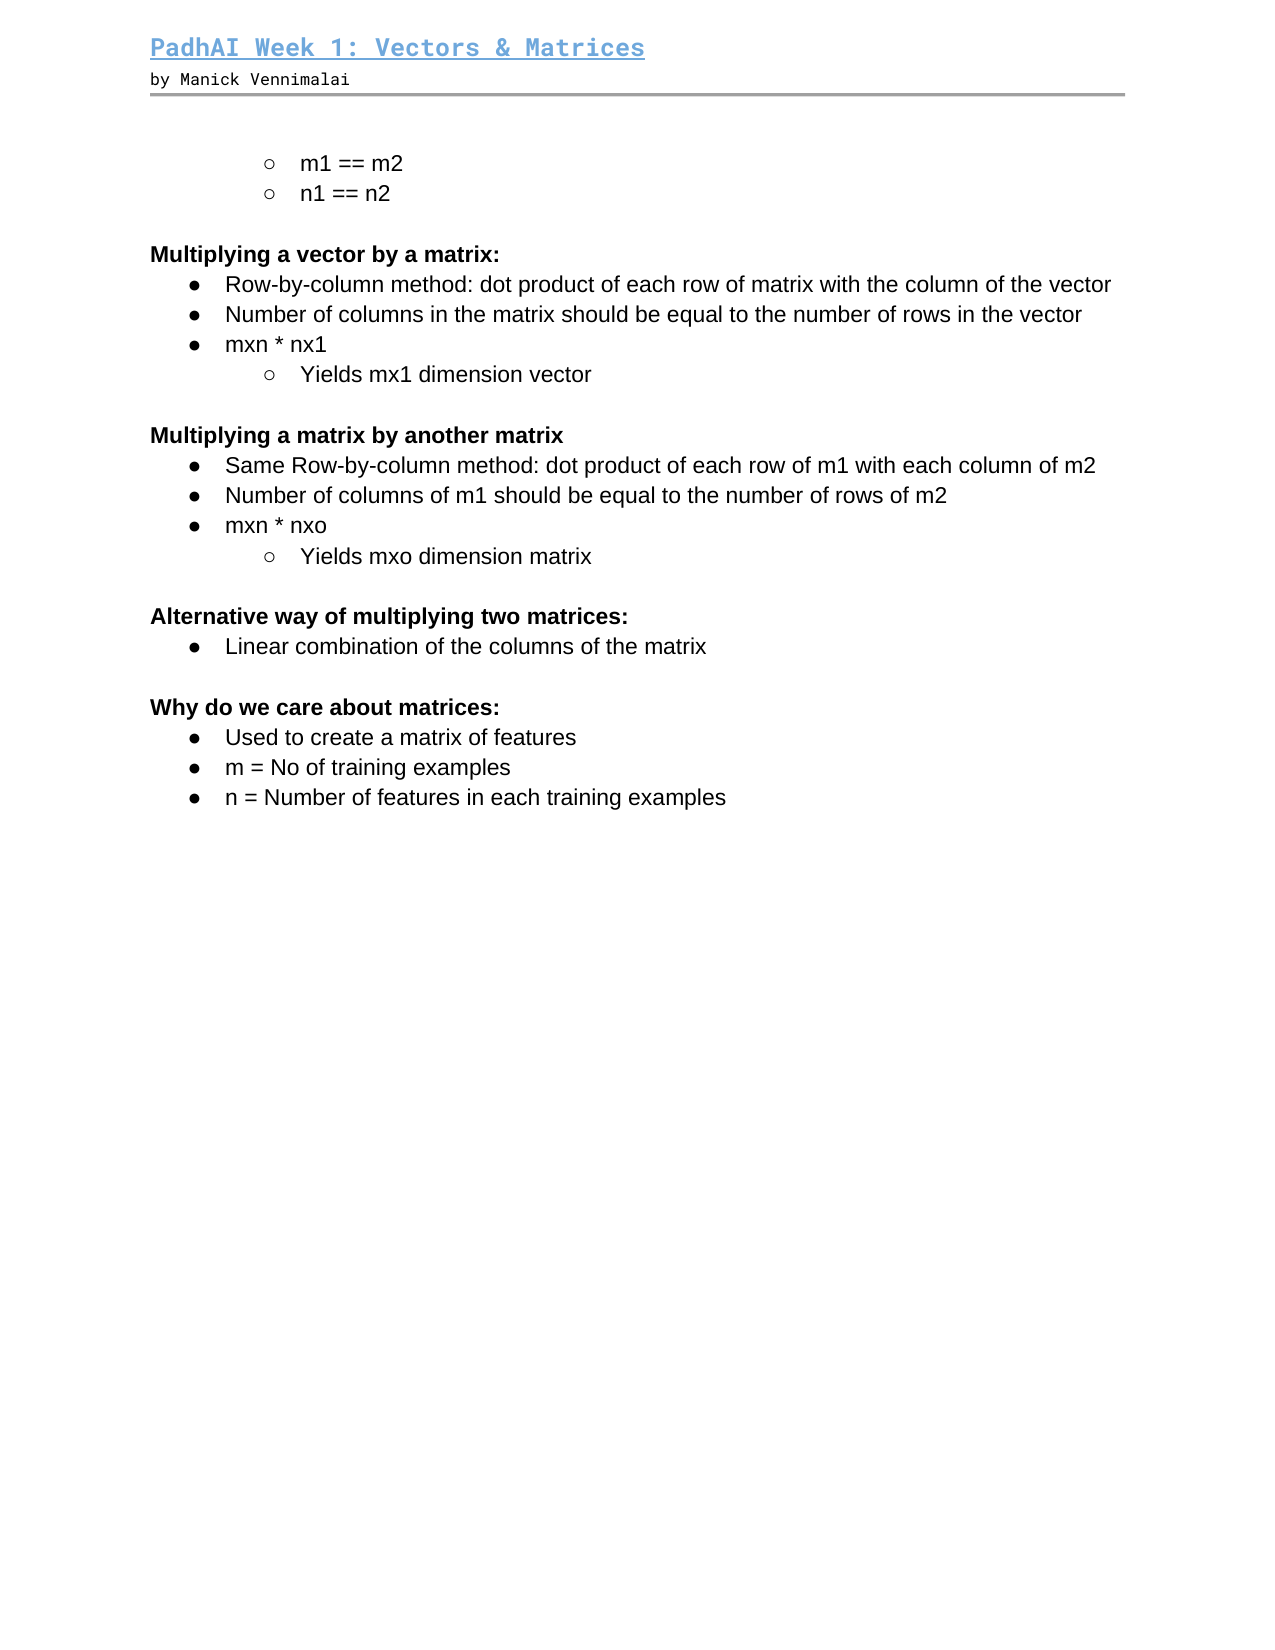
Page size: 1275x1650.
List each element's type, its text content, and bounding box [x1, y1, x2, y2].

text Multiplying a vector by a matrix: [150, 241, 1125, 267]
list n = Number of features in each training examples [187, 784, 1125, 811]
list n1 == n2 [262, 180, 1125, 207]
text Why do we care about matrices: [150, 694, 1125, 720]
text Alternative way of multiplying two matrices: [150, 603, 1125, 629]
list Yields mx1 dimension vector [262, 361, 1125, 388]
list m = No of training examples [187, 754, 1125, 781]
list mxn * nx1 [187, 331, 1125, 358]
list Used to create a matrix of features [187, 724, 1125, 750]
list Number of columns in the matrix should be equal to the number of rows in the vector [187, 301, 1125, 327]
list Same Row-by-column method: dot product of each row of m1 with each column of m2 [187, 452, 1125, 478]
list Row-by-column method: dot product of each row of matrix with the column of the vector [187, 271, 1125, 297]
list Yields mxo dimension matrix [262, 543, 1125, 569]
list m1 == m2 [262, 150, 1125, 176]
list Linear combination of the columns of the matrix [187, 633, 1125, 660]
list Number of columns of m1 should be equal to the number of rows of m2 [187, 482, 1125, 509]
list mxn * nxo [187, 512, 1125, 539]
text Multiplying a matrix by another matrix [150, 422, 1125, 448]
